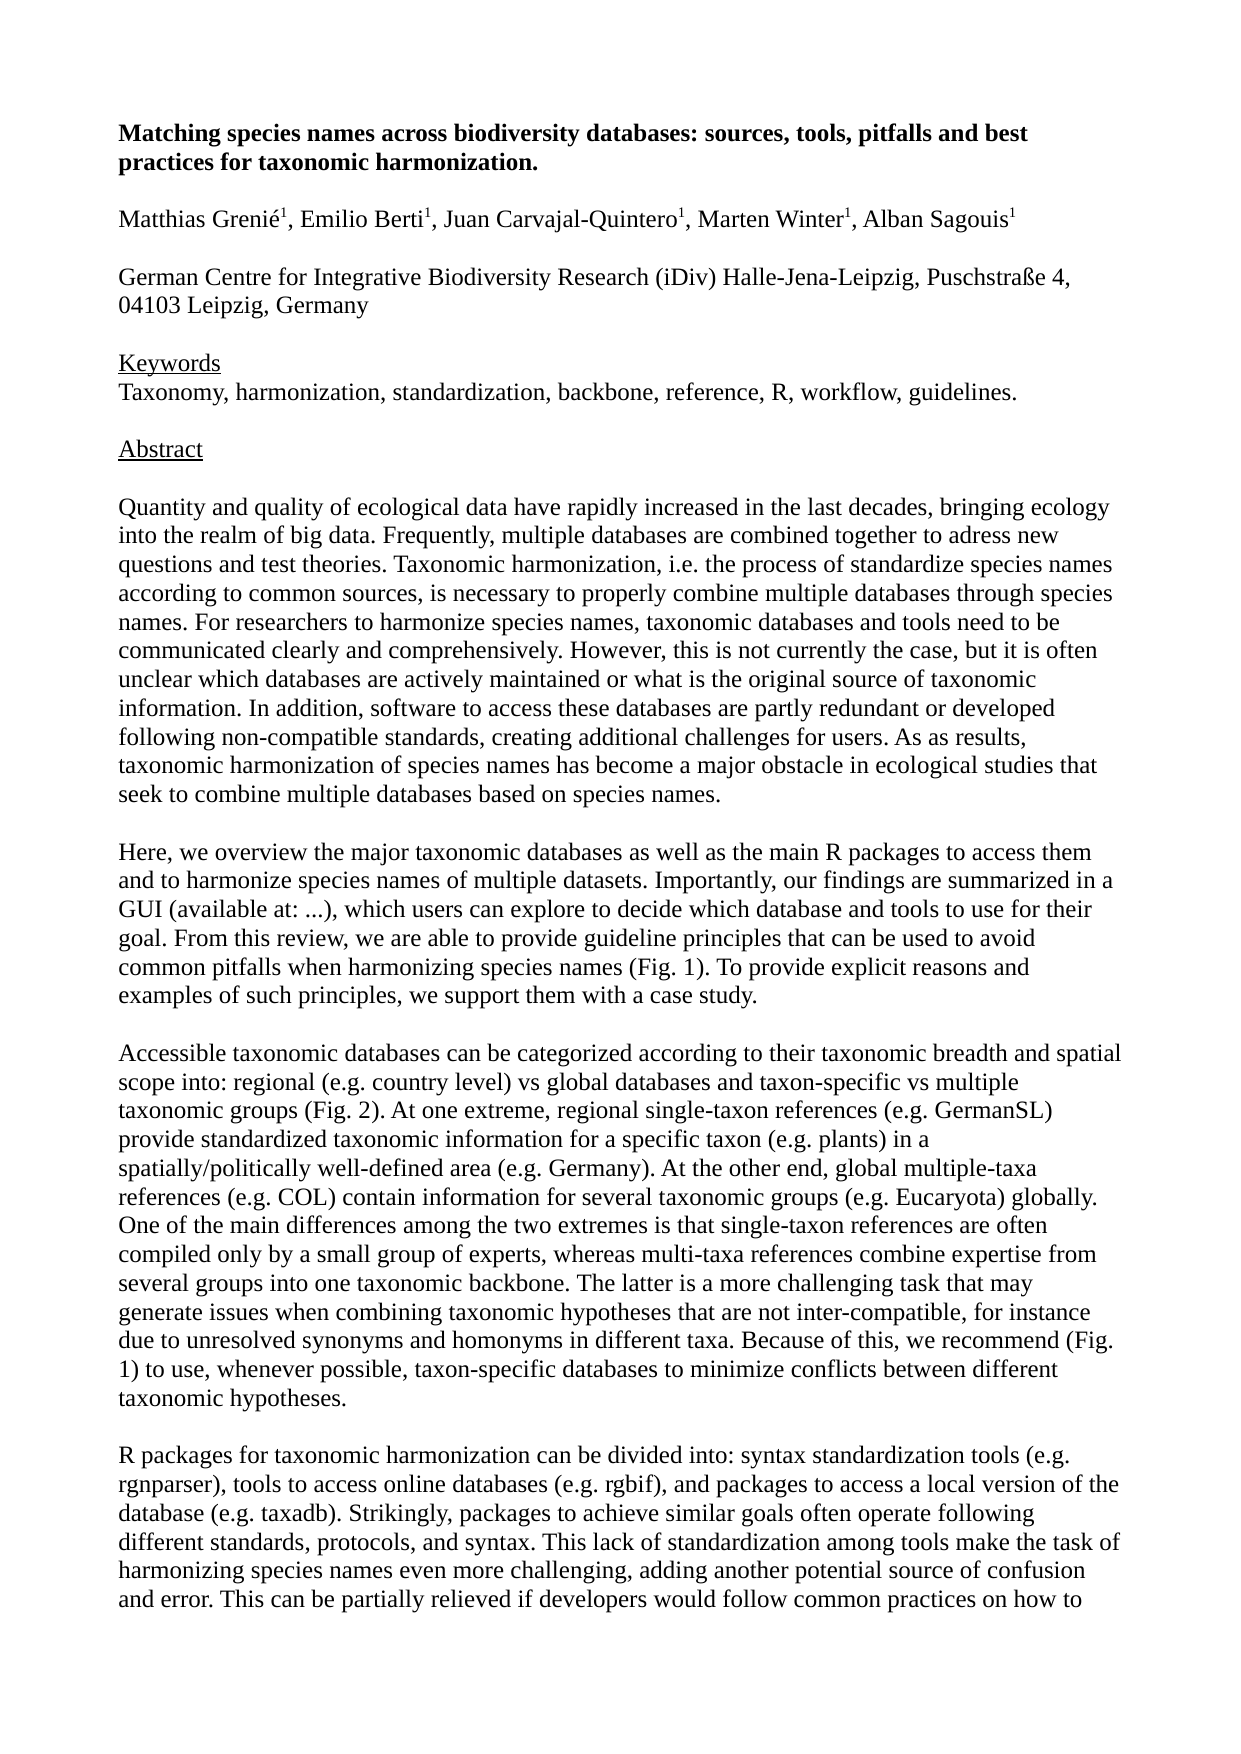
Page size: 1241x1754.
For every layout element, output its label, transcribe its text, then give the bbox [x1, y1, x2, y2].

text Taxonomy, harmonization, standardization, backbone, reference, R, workflow, guidelines. [118, 377, 1122, 406]
text Matthias Grenié1, Emilio Berti1, Juan Carvajal-Quintero1, Marten Winter1, Alban Sagouis1 [118, 204, 1122, 233]
text Accessible taxonomic databases can be categorized according to their taxonomic breadth and spatial scope into: regional (e.g. country level) vs global databases and taxon-specific vs multiple taxonomic groups (Fig. 2). At one extreme, regional single-taxon references (e.g. GermanSL) provide standardized taxonomic information for a specific taxon (e.g. plants) in a spatially/politically well-defined area (e.g. Germany). At the other end, global multiple-taxa references (e.g. COL) contain information for several taxonomic groups (e.g. Eucaryota) globally. One of the main differences among the two extremes is that single-taxon references are often compiled only by a small group of experts, whereas multi-taxa references combine expertise from several groups into one taxonomic backbone. The latter is a more challenging task that may generate issues when combining taxonomic hypotheses that are not inter-compatible, for instance due to unresolved synonyms and homonyms in different taxa. Because of this, we recommend (Fig. 1) to use, whenever possible, taxon-specific databases to minimize conflicts between different taxonomic hypotheses. [118, 1038, 1122, 1412]
text Quantity and quality of ecological data have rapidly increased in the last decades, bringing ecology into the realm of big data. Frequently, multiple databases are combined together to adress new questions and test theories. Taxonomic harmonization, i.e. the process of standardize species names according to common sources, is necessary to properly combine multiple databases through species names. For researchers to harmonize species names, taxonomic databases and tools need to be communicated clearly and comprehensively. However, this is not currently the case, but it is often unclear which databases are actively maintained or what is the original source of taxonomic information. In addition, software to access these databases are partly redundant or developed following non-compatible standards, creating additional challenges for users. As as results, taxonomic harmonization of species names has become a major obstacle in ecological studies that seek to combine multiple databases based on species names. [118, 492, 1122, 808]
text German Centre for Integrative Biodiversity Research (iDiv) Halle-Jena-Leipzig, Puschstraße 4, 04103 Leipzig, Germany [118, 262, 1122, 319]
text Here, we overview the major taxonomic databases as well as the main R packages to access them and to harmonize species names of multiple datasets. Importantly, our findings are summarized in a GUI (available at: ...), which users can explore to decide which database and tools to use for their goal. From this review, we are able to provide guideline principles that can be used to avoid common pitfalls when harmonizing species names (Fig. 1). To provide explicit reasons and examples of such principles, we support them with a case study. [118, 837, 1122, 1009]
text Keywords [118, 348, 1122, 377]
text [118, 1441, 1122, 1613]
text Matching species names across biodiversity databases: sources, tools, pitfalls and best practices for taxonomic harmonization. [118, 118, 1122, 176]
text Abstract [118, 434, 1122, 463]
